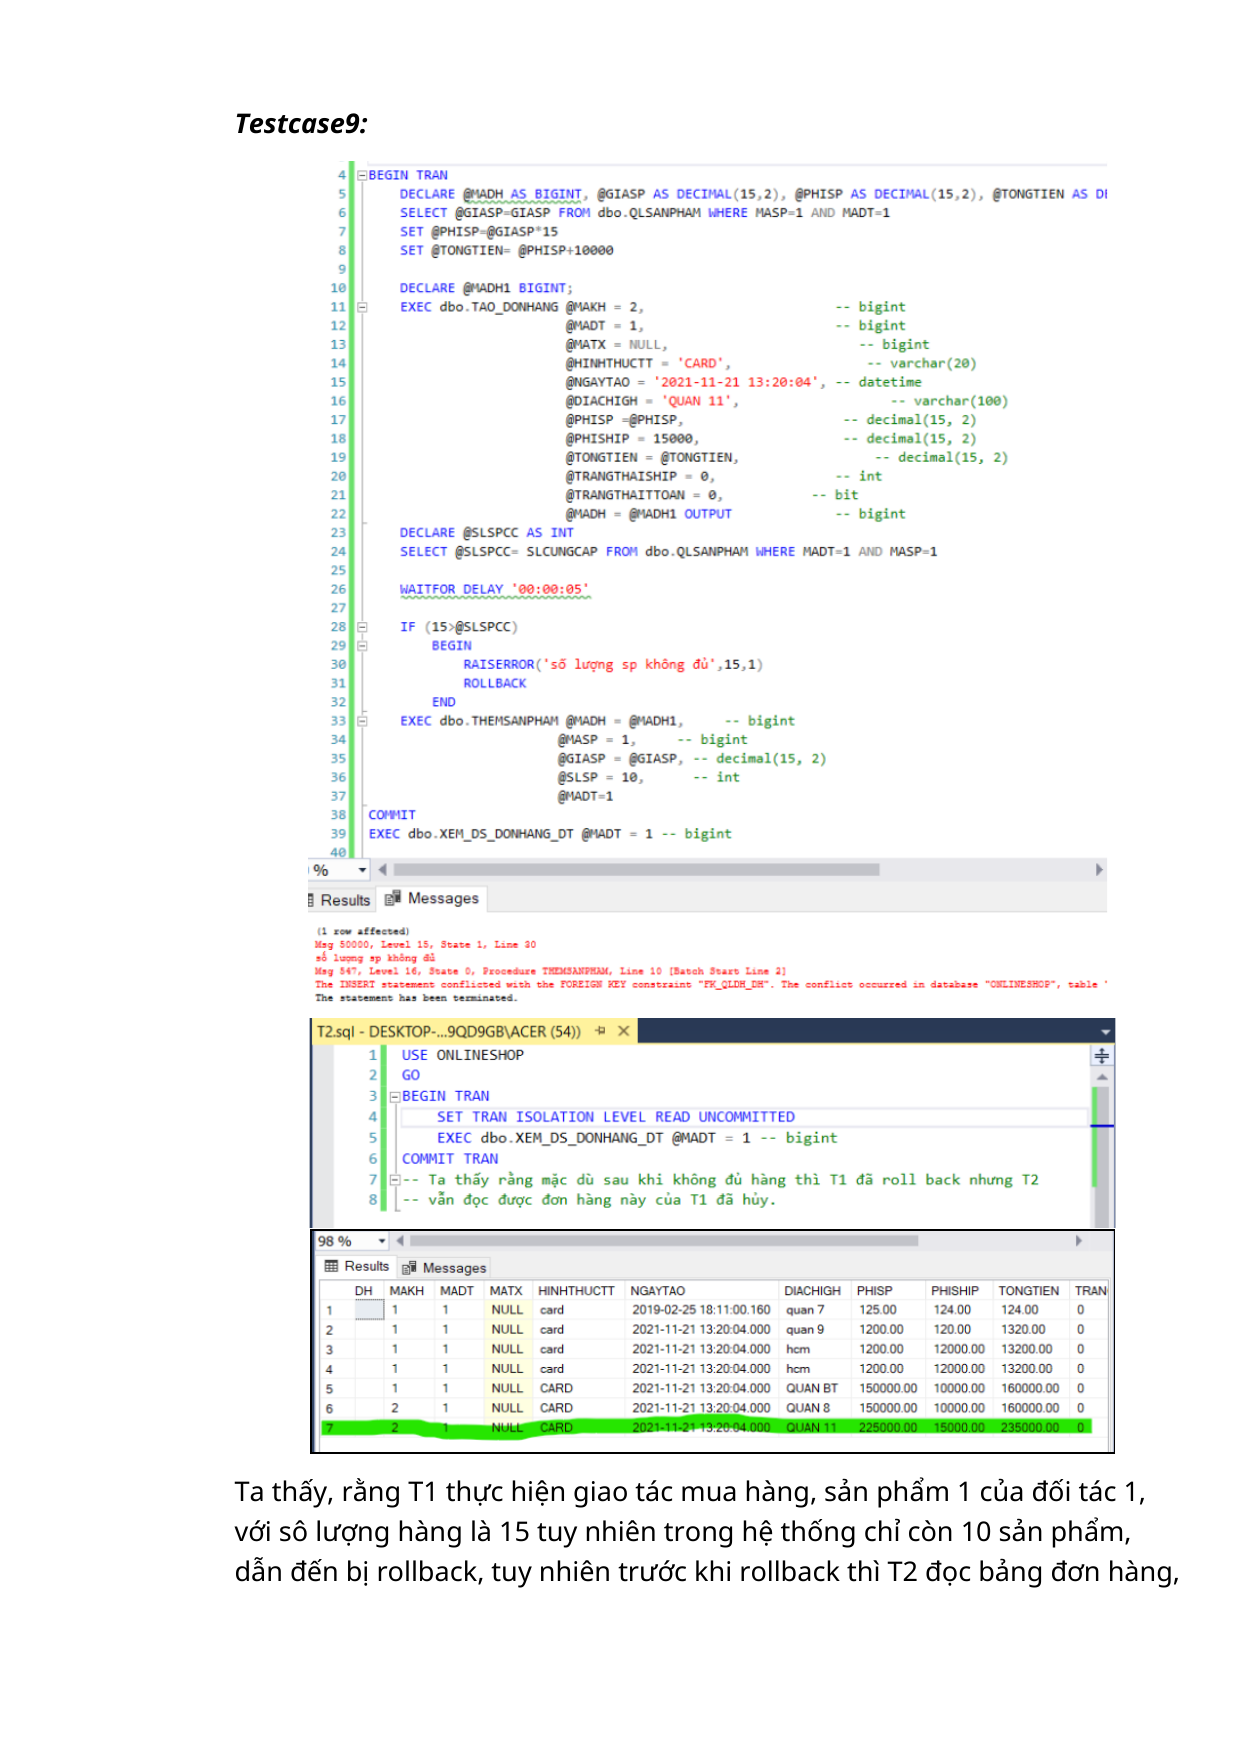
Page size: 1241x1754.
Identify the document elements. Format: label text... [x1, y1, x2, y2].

text Testcase9: [234, 105, 1181, 142]
picture [308, 161, 1108, 1007]
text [234, 1472, 1181, 1589]
picture [312, 1231, 1114, 1452]
picture [309, 1018, 1116, 1228]
